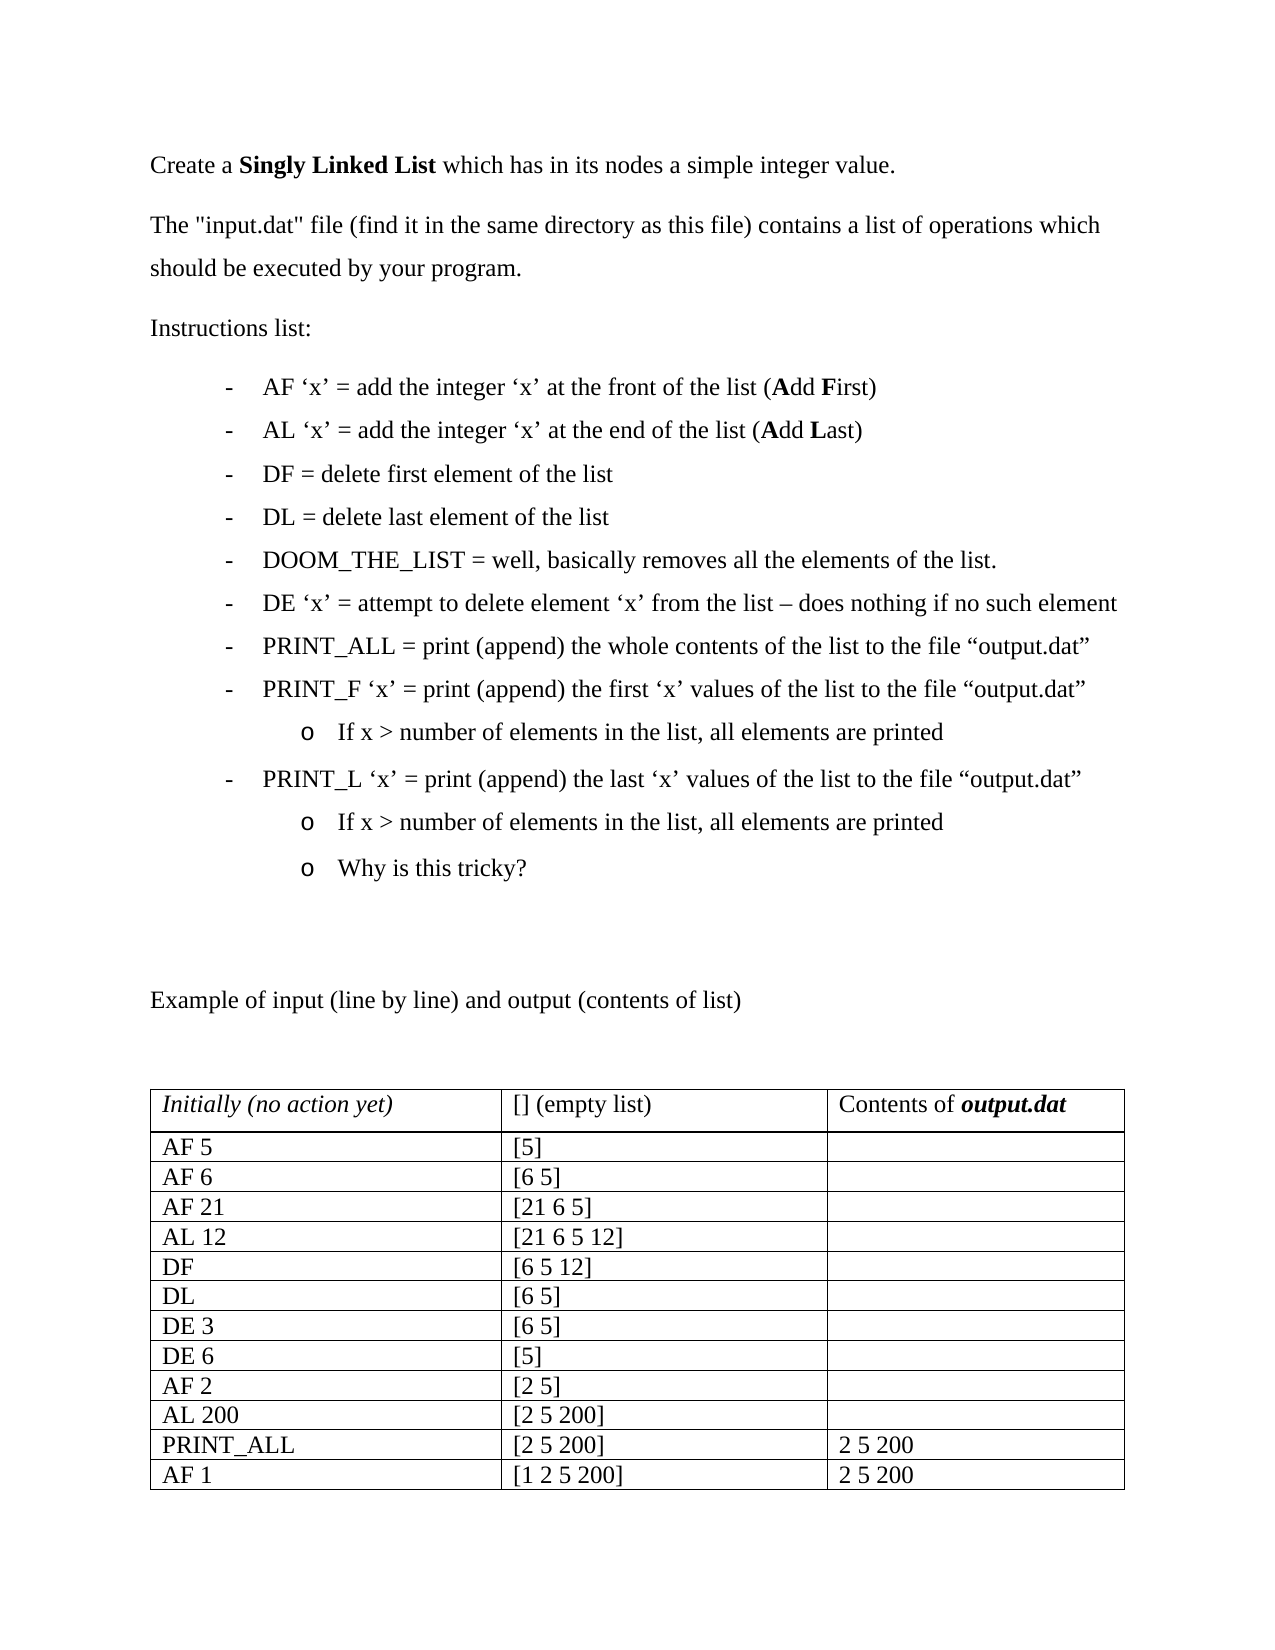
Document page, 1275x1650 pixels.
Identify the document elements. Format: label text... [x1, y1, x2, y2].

table_cell DE 3 [151, 1311, 501, 1340]
table_cell [5] [502, 1133, 827, 1161]
table_cell [21 6 5 12] [502, 1222, 827, 1251]
table_cell [6 5] [502, 1311, 827, 1340]
table_header Contents of output.dat [828, 1090, 1124, 1131]
table_cell AL 12 [151, 1222, 501, 1251]
table_cell [6 5] [502, 1162, 827, 1191]
table_header Initially (no action yet) [151, 1090, 501, 1131]
list PRINT_ALL = print (append) the whole contents of the list to the file “output.dat” [225, 631, 1125, 660]
table_cell [828, 1371, 1124, 1399]
table_header [] (empty list) [502, 1090, 827, 1131]
table_cell [2 5 200] [502, 1430, 827, 1459]
table_cell [828, 1192, 1124, 1221]
table_cell DL [151, 1281, 501, 1310]
table_cell [2 5] [502, 1371, 827, 1399]
table_cell [828, 1341, 1124, 1370]
table_cell [828, 1162, 1124, 1191]
table_cell AF 2 [151, 1371, 501, 1399]
list DE ‘x’ = attempt to delete element ‘x’ from the list – does nothing if no such element [225, 588, 1125, 617]
table_cell [828, 1311, 1124, 1340]
table_cell 2 5 200 [828, 1460, 1124, 1489]
table_cell [828, 1401, 1124, 1429]
list DL = delete last element of the list [225, 502, 1125, 531]
list If x > number of elements in the list, all elements are printed [300, 807, 1125, 838]
list AF ‘x’ = add the integer ‘x’ at the front of the list (Add First) [225, 372, 1125, 401]
list If x > number of elements in the list, all elements are printed [300, 717, 1125, 748]
table_cell 2 5 200 [828, 1430, 1124, 1459]
table_cell [6 5] [502, 1281, 827, 1310]
list Why is this tricky? [300, 853, 1125, 884]
table_cell [828, 1281, 1124, 1310]
table_cell [21 6 5] [502, 1192, 827, 1221]
list DOOM_THE_LIST = well, basically removes all the elements of the list. [225, 545, 1125, 574]
table_cell AF 6 [151, 1162, 501, 1191]
table_cell DF [151, 1252, 501, 1280]
table_cell PRINT_ALL [151, 1430, 501, 1459]
table_cell [828, 1222, 1124, 1251]
table_cell [5] [502, 1341, 827, 1370]
table_cell [828, 1133, 1124, 1161]
list PRINT_F ‘x’ = print (append) the first ‘x’ values of the list to the file “output.dat” [225, 674, 1125, 703]
table_cell AF 5 [151, 1133, 501, 1161]
table_cell DE 6 [151, 1341, 501, 1370]
list DF = delete first element of the list [225, 459, 1125, 487]
table_cell [1 2 5 200] [502, 1460, 827, 1489]
text Instructions list: [150, 313, 1125, 341]
list PRINT_L ‘x’ = print (append) the last ‘x’ values of the list to the file “output.dat” [225, 764, 1125, 792]
table_cell [2 5 200] [502, 1401, 827, 1429]
text The "input.dat" file (find it in the same directory as this file) contains a list of operations which should be executed by your program. [150, 210, 1125, 282]
list AL ‘x’ = add the integer ‘x’ at the end of the list (Add Last) [225, 416, 1125, 444]
table_cell [6 5 12] [502, 1252, 827, 1280]
list Example of input (line by line) and output (contents of list) [150, 986, 1125, 1014]
table_cell AF 21 [151, 1192, 501, 1221]
text Create a Singly Linked List which has in its nodes a simple integer value. [150, 150, 1125, 179]
table_cell AL 200 [151, 1401, 501, 1429]
table_cell AF 1 [151, 1460, 501, 1489]
table_cell [828, 1252, 1124, 1280]
